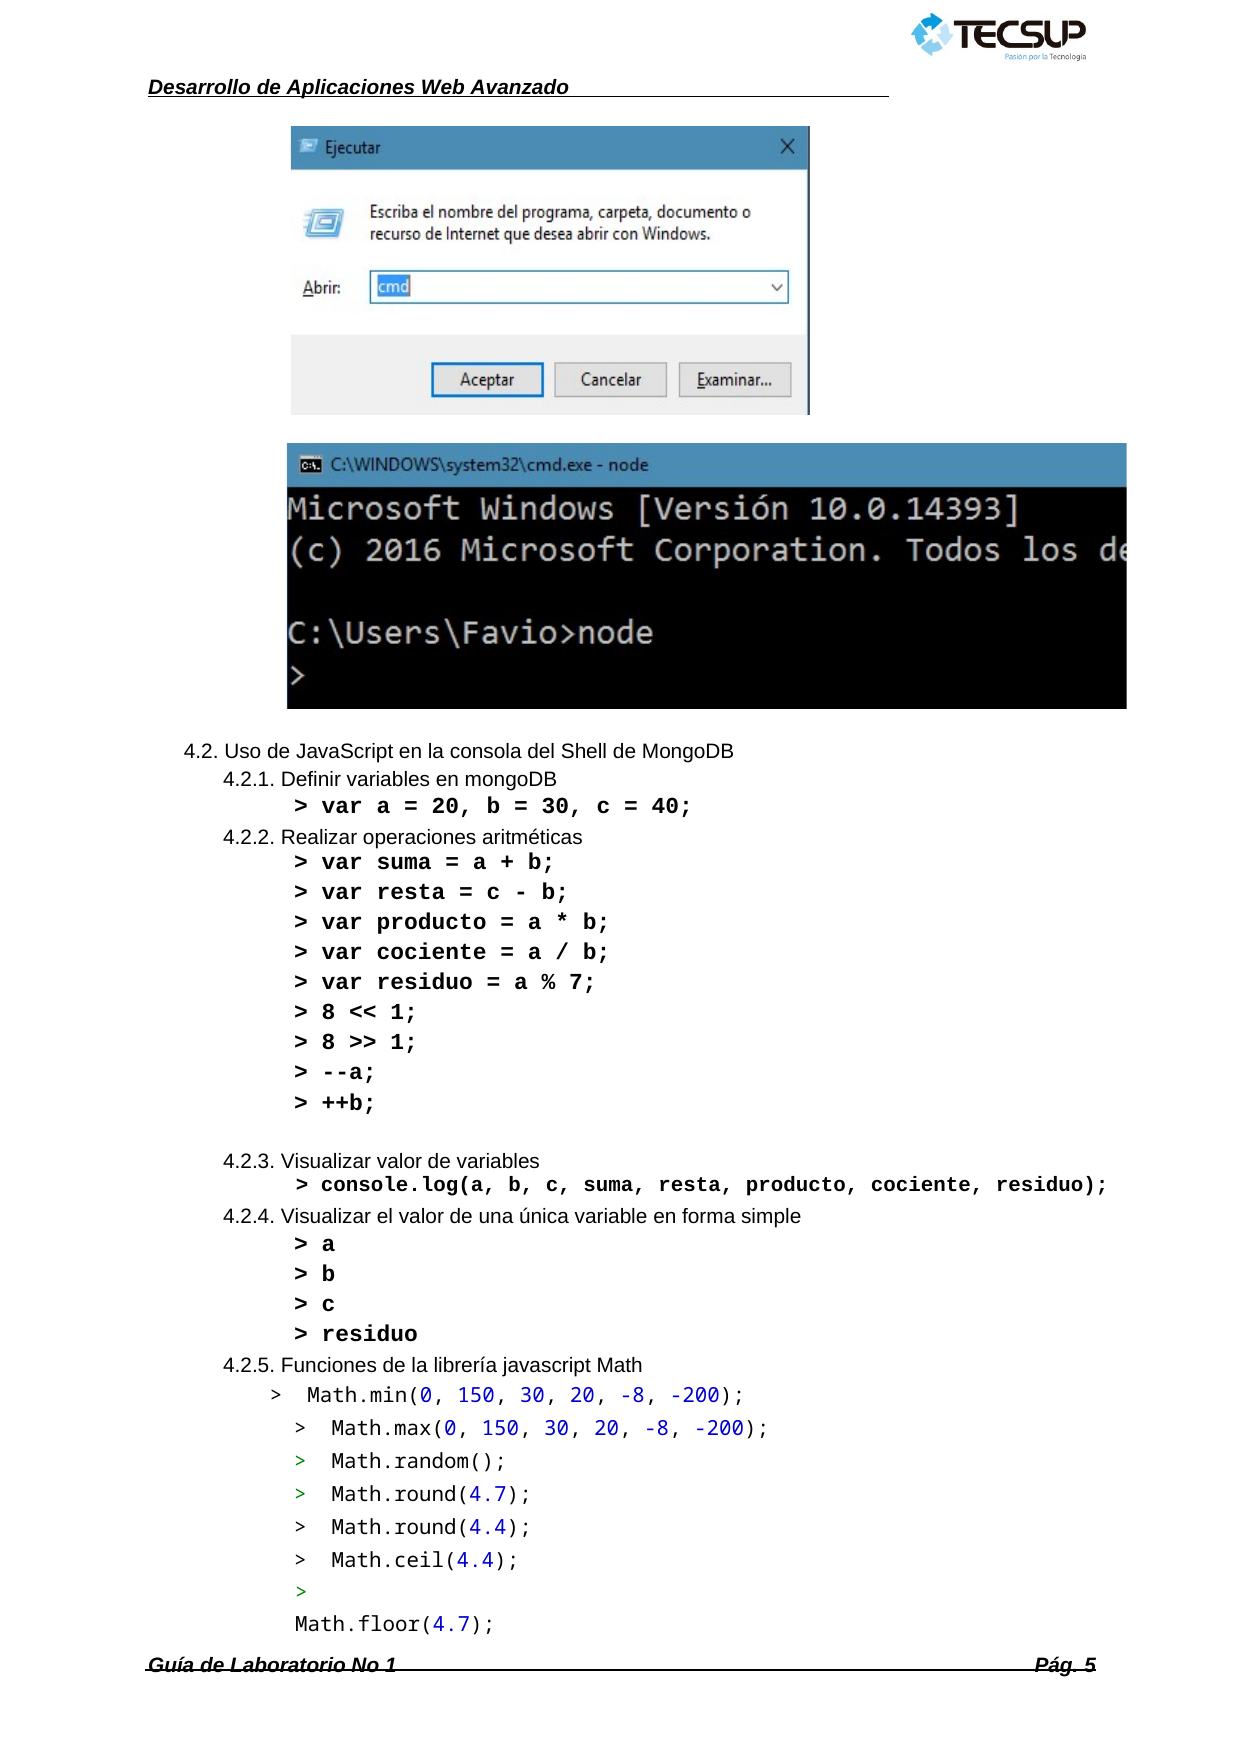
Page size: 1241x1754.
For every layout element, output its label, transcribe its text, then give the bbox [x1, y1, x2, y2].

picture [910, 13, 1090, 63]
text > a [294, 1232, 1181, 1258]
text > Math.max(0, 150, 30, 20, -8, -200); [294, 1413, 1181, 1442]
text > 8 << 1; [294, 1001, 1181, 1026]
text > ++b; [294, 1091, 1181, 1117]
text 4.2.3. Visualizar valor de variables [223, 1149, 1093, 1173]
text > var residuo = a % 7; [294, 970, 1181, 996]
text 4.2.2. Realizar operaciones aritméticas [223, 824, 1093, 848]
text > var cociente = a / b; [294, 940, 1181, 966]
text > residuo [294, 1322, 1181, 1348]
text > Math.round(4.7); [294, 1479, 1181, 1508]
text 4.2.4. Visualizar el valor de una única variable en forma simple [223, 1204, 1093, 1228]
text > var producto = a * b; [294, 910, 1181, 936]
text > var suma = a + b; [294, 850, 1181, 876]
text > Math.random(); [294, 1446, 1181, 1475]
text > Math.round(4.4); [294, 1512, 1181, 1541]
text 4.2.1. Definir variables en mongoDB [223, 767, 1093, 791]
text > Math.ceil(4.4); > Math.floor(4.7); [294, 1546, 524, 1637]
text > Math.min(0, 150, 30, 20, -8, -200); [148, 1380, 1181, 1409]
picture [290, 126, 810, 415]
text 4.2.5. Funciones de la librería javascript Math [223, 1353, 1093, 1377]
text > var resta = c - b; [294, 880, 1181, 906]
text > --a; [294, 1061, 1181, 1087]
picture [286, 443, 1127, 709]
text > var a = 20, b = 30, c = 40; [294, 794, 1181, 820]
text > b [294, 1262, 1181, 1288]
text > 8 >> 1; [294, 1031, 1181, 1057]
text > c [294, 1292, 1181, 1318]
text > console.log(a, b, c, suma, resta, producto, cociente, residuo); [296, 1174, 1181, 1198]
text 4.2. Uso de JavaScript en la consola del Shell de MongoDB [184, 739, 1093, 763]
